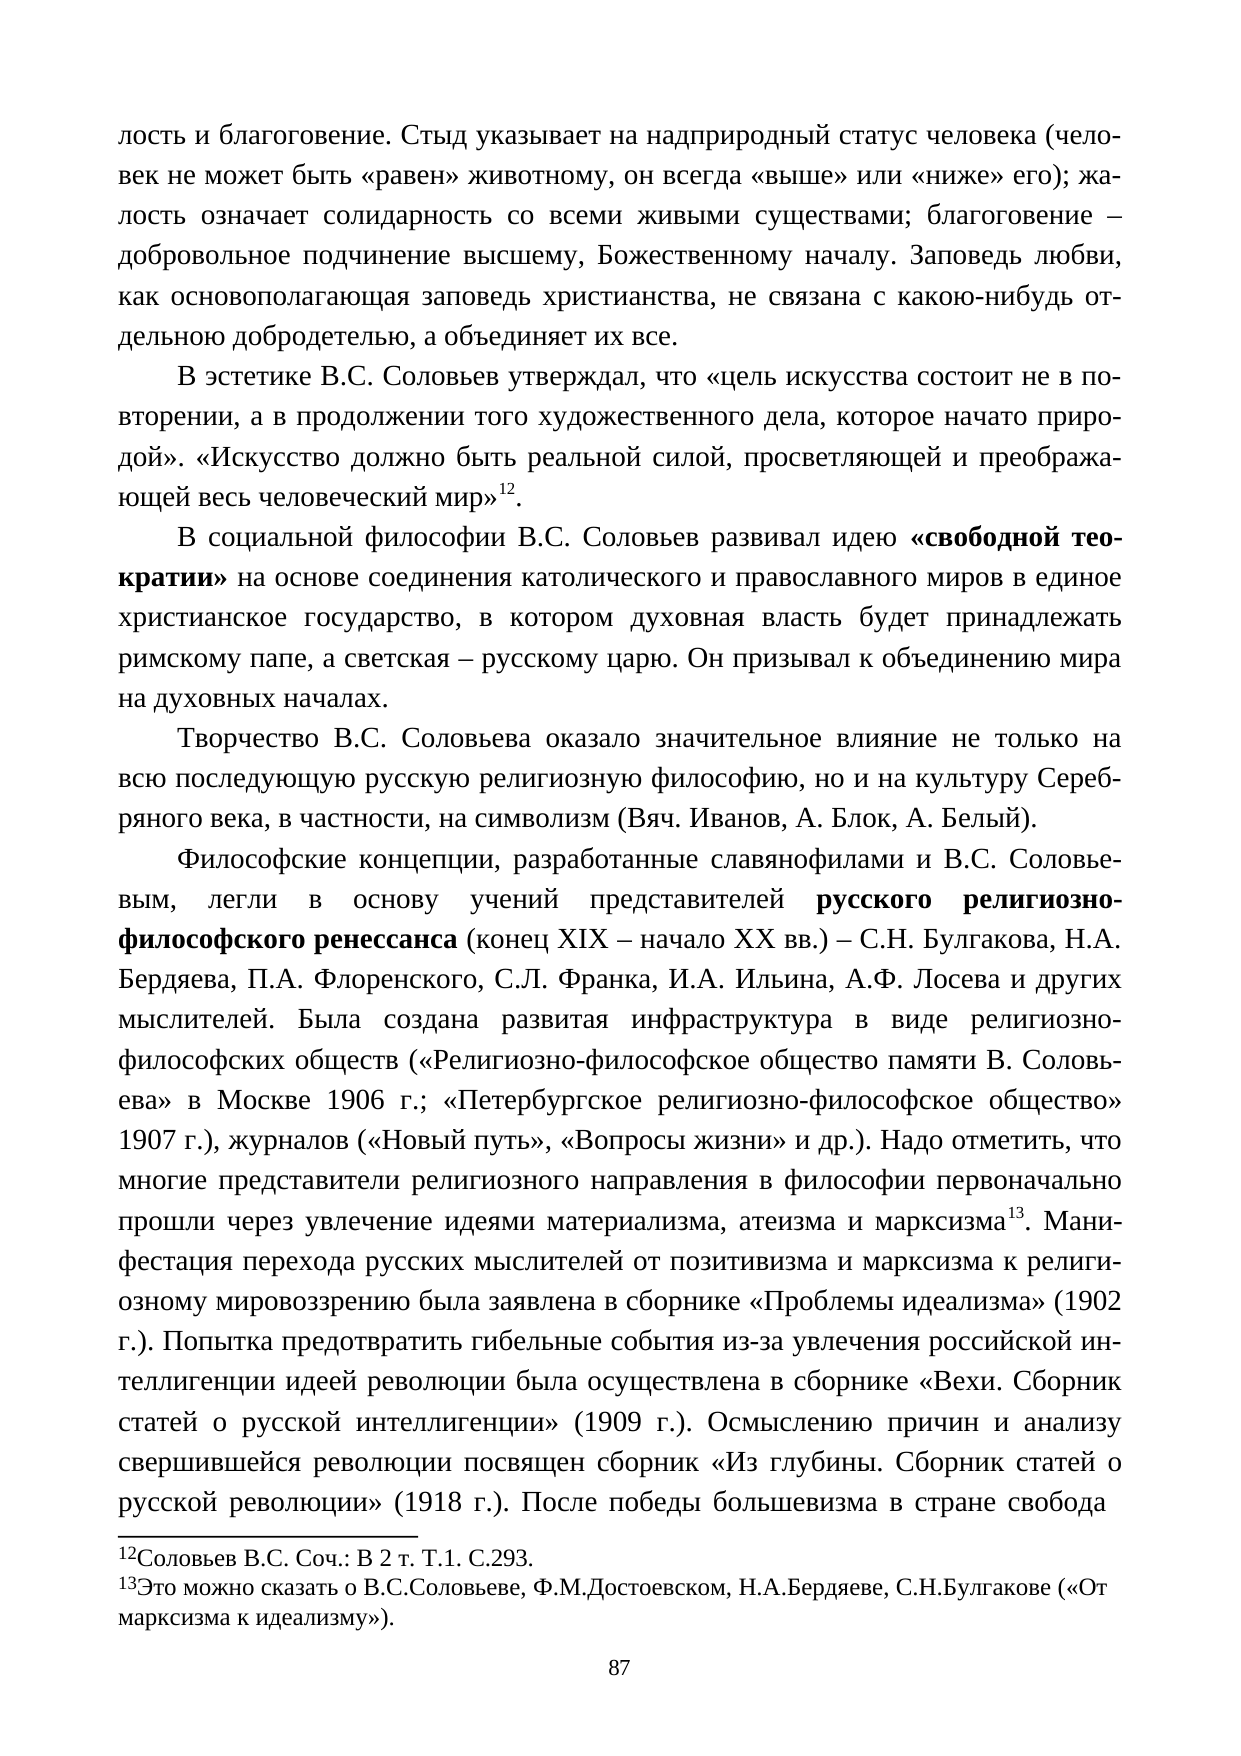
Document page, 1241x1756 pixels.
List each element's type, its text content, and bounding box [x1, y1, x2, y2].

text В социальной философии В.С. Соловьев развивал идею «свободной тео- кратии» на основе соединения католического и православного миров в единое христианское государство, в котором духовная власть будет принадлежать римскому папе, а светская – русскому царю. Он призывал к объединению мира на духовных началах. [118, 519, 1123, 713]
text Творчество В.С. Соловьева оказало значительное влияние не только на всю последующую русскую религиозную философию, но и на культуру Сереб- ряного века, в частности, на символизм (Вяч. Иванов, А. Блок, А. Белый). [118, 720, 1123, 834]
text Философские концепции, разработанные славянофилами и В.С. Соловье- вым, легли в основу учений представителей русского религиозно- философского ренессанса (конец XIX – начало XX вв.) – С.Н. Булгакова, Н.А. Бердяева, П.А. Флоренского, С.Л. Франка, И.А. Ильина, А.Ф. Лосева и других мыслителей. Была создана развитая инфраструктура в виде религиозно- философских обществ («Религиозно-философское общество памяти В. Соловь- ева» в Москве 1906 г.; «Петербургское религиозно-философское общество» 1907 г.), журналов («Новый путь», «Вопросы жизни» и др.). Надо отметить, что многие представители религиозного направления в философии первоначально прошли через увлечение идеями материализма, атеизма и марксизма13. Мани- фестация перехода русских мыслителей от позитивизма и марксизма к религи- озному мировоззрению была заявлена в сборнике «Проблемы идеализма» (1902 г.). Попытка предотвратить гибельные события из-за увлечения российской ин- теллигенции идеей революции была осуществлена в сборнике «Вехи. Сборник статей о русской интеллигенции» (1909 г.). Осмыслению причин и анализу свершившейся революции посвящен сборник «Из глубины. Сборник статей о русской революции» (1918 г.). После победы большевизма в стране свобода [118, 841, 1123, 1518]
text лость и благоговение. Стыд указывает на надприродный статус человека (чело- век не может быть «равен» животному, он всегда «выше» или «ниже» его); жа- лость означает солидарность со всеми живыми существами; благоговение – добровольное подчинение высшему, Божественному началу. Заповедь любви, как основополагающая заповедь христианства, не связана с какою-нибудь от- дельною добродетелью, а объединяет их все. [118, 117, 1123, 351]
text В эстетике В.С. Соловьев утверждал, что «цель искусства состоит не в по- вторении, а в продолжении того художественного дела, которое начато приро- дой». «Искусство должно быть реальной силой, просветляющей и преобража- ющей весь человеческий мир»12. [118, 358, 1123, 512]
text 12Соловьев В.С. Соч.: В 2 т. Т.1. С.293. [118, 1543, 1137, 1572]
text 13Это можно сказать о В.С.Соловьеве, Ф.М.Достоевском, Н.А.Бердяеве, С.Н.Булгакове («От марксизма к идеализму»). [118, 1572, 1137, 1630]
